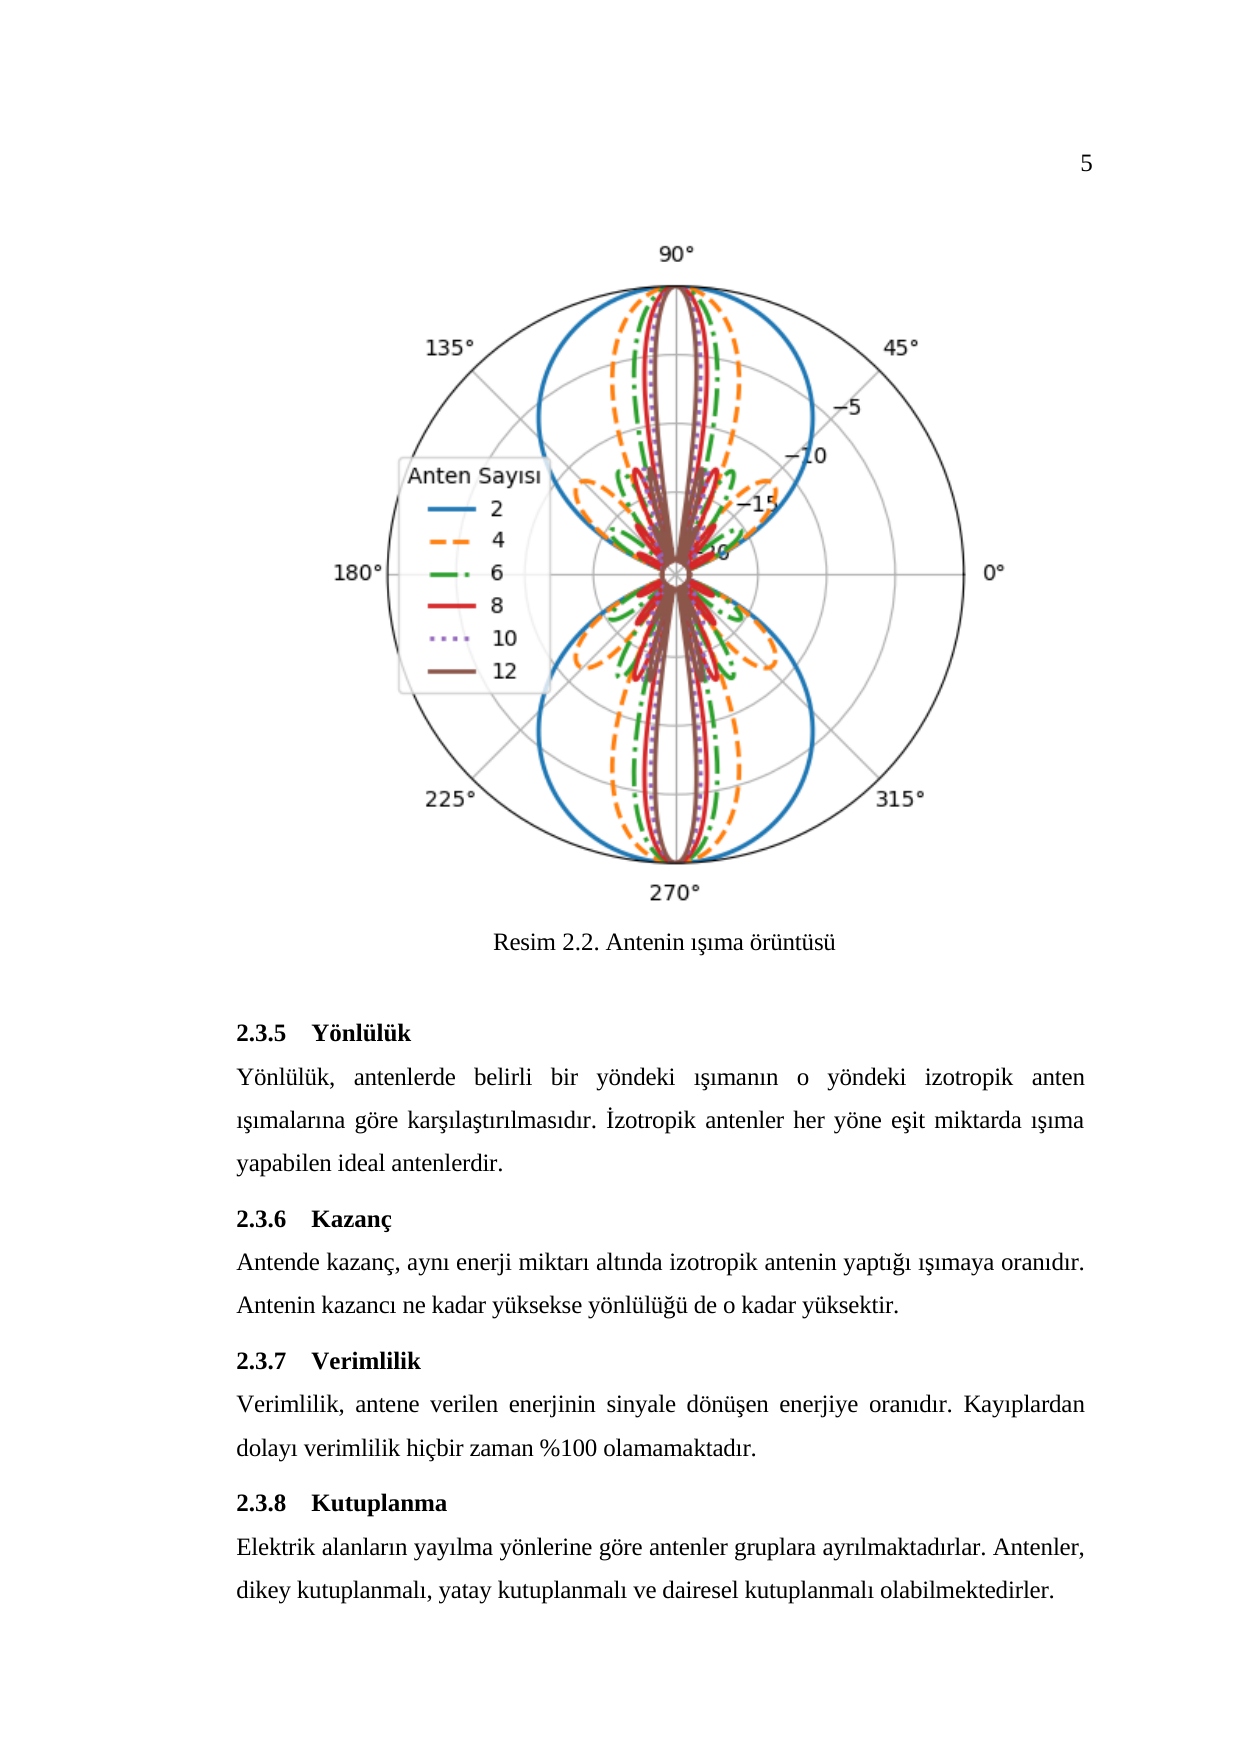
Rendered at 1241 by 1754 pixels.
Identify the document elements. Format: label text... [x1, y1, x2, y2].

subtitle Yönlülük [236, 1018, 1092, 1047]
text Yönlülük, antenlerde belirli bir yöndeki ışımanın o yöndeki izotropik anten ışımalarına göre karşılaştırılmasıdır. İzotropik antenler her yöne eşit miktarda ışıma yapabilen ideal antenlerdir. [236, 1062, 1085, 1177]
text Verimlilik, antene verilen enerjinin sinyale dönüşen enerjiye oranıdır. Kayıplardan dolayı verimlilik hiçbir zaman %100 olamamaktadır. [236, 1389, 1085, 1461]
text Antende kazanç, aynı enerji miktarı altında izotropik antenin yaptığı ışımaya oranıdır. Antenin kazancı ne kadar yüksekse yönlülüğü de o kadar yüksektir. [236, 1247, 1085, 1319]
subtitle Kazanç [236, 1204, 1092, 1232]
subtitle Verimlilik [236, 1346, 1092, 1375]
text Elektrik alanların yayılma yönlerine göre antenler gruplara ayrılmaktadırlar. Antenler, dikey kutuplanmalı, yatay kutuplanmalı ve dairesel kutuplanmalı olabilmektedirler. [236, 1532, 1085, 1604]
picture [289, 236, 1040, 909]
subtitle Kutuplanma [236, 1488, 1092, 1517]
